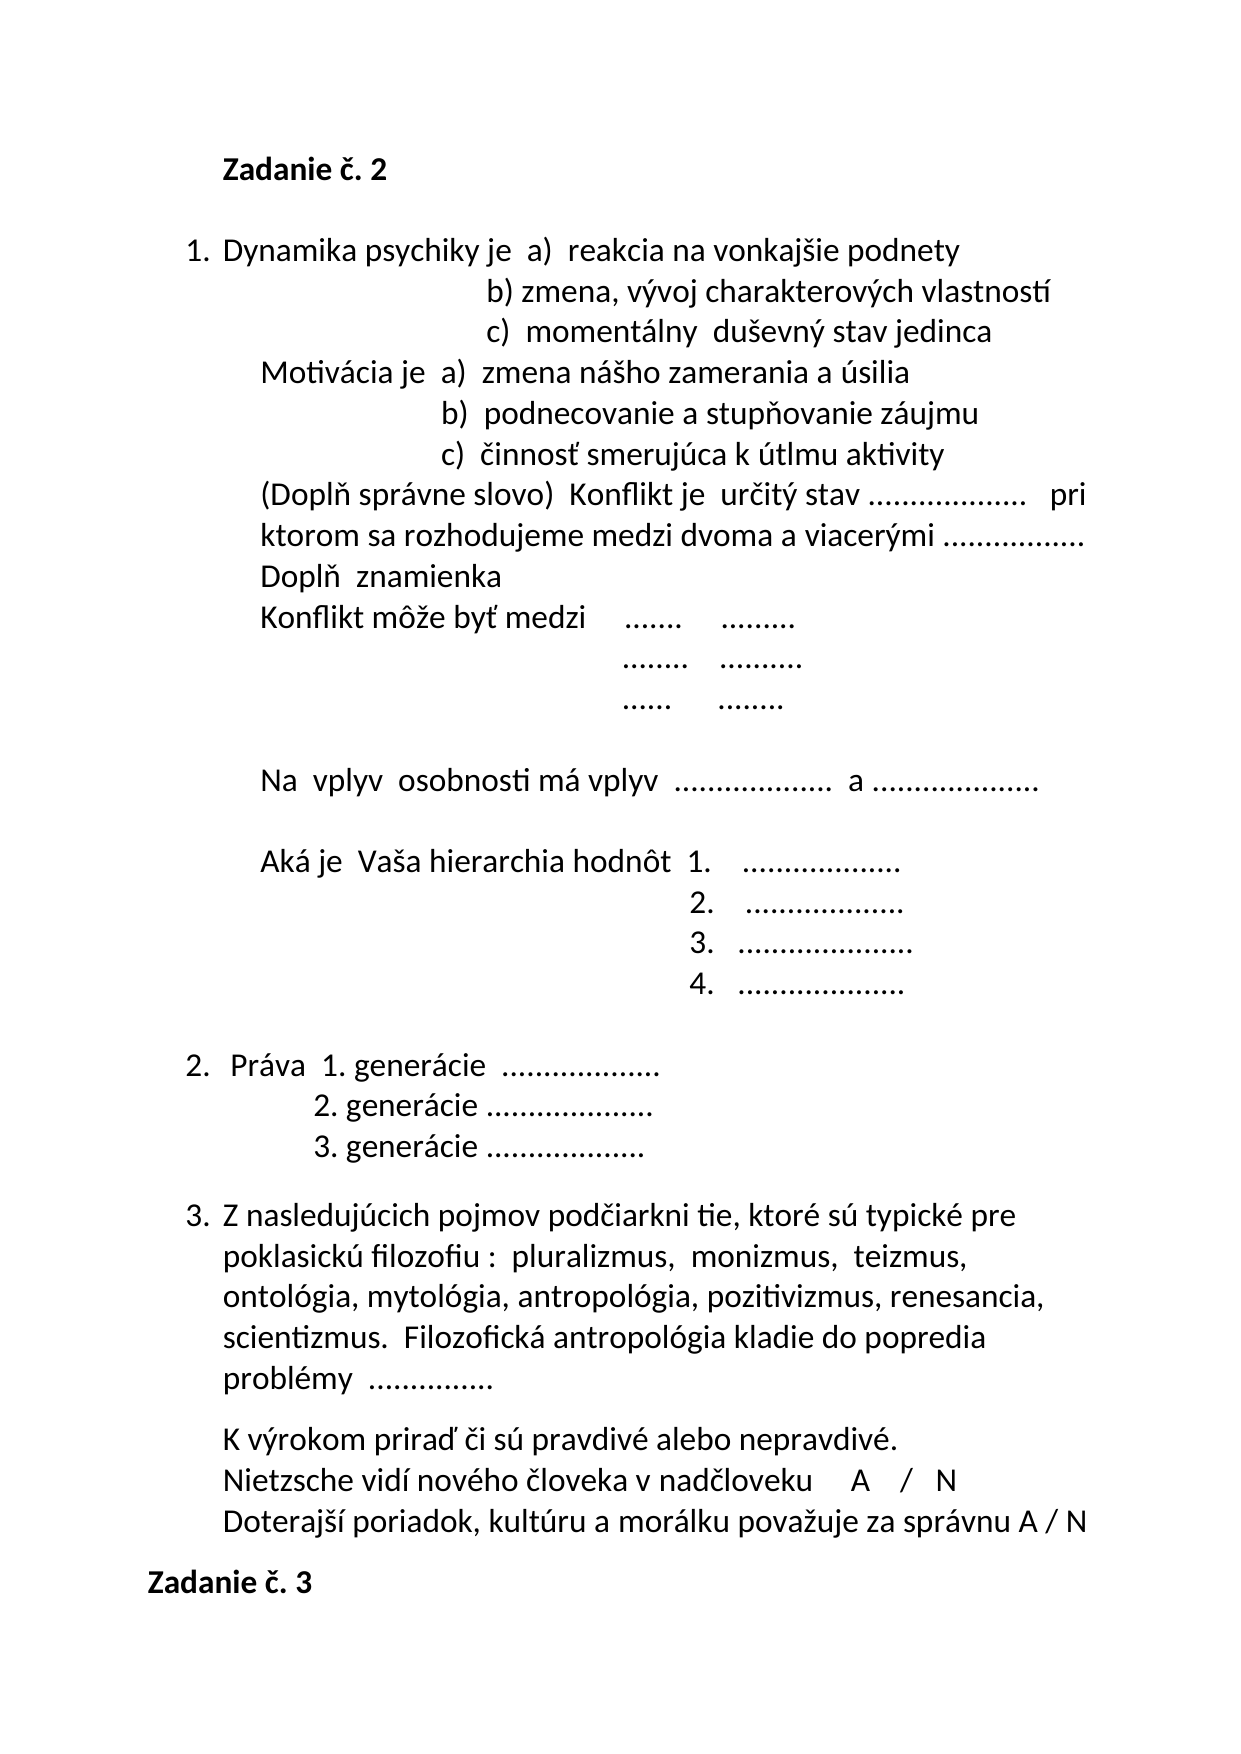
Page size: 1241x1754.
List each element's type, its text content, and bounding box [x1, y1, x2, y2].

text K výrokom priraď či sú pravdivé alebo nepravdivé. Nietzsche vidí nového človeka v nadčloveku A / N Doterajší poriadok, kultúru a morálku považuje za správnu A / N [223, 1418, 1093, 1541]
list (Doplň správne slovo) Konflikt je určitý stav ................... pri ktorom sa rozhodujeme medzi dvoma a viacerými ................. [260, 473, 1093, 555]
list c) činnosť smerujúca k útlmu aktivity [260, 433, 1093, 473]
list Zadanie č. 2 [223, 148, 1093, 188]
list Práva 1. generácie ................... 2. generácie .................... 3. generácie ................... [185, 1044, 1093, 1194]
list ........ .......... ...... ........ [260, 636, 1093, 718]
list Dynamika psychiky je a) reakcia na vonkajšie podnety b) zmena, vývoj charakterových vlastností c) momentálny duševný stav jedinca [185, 229, 1093, 351]
list Motivácia je a) zmena nášho zamerania a úsilia b) podnecovanie a stupňovanie záujmu [260, 351, 1093, 433]
list Doplň znamienka [260, 555, 1093, 596]
text Zadanie č. 3 [148, 1561, 1093, 1602]
list Konflikt môže byť medzi ....... ......... [260, 596, 1093, 636]
list Na vplyv osobnosti má vplyv ................... a .................... Aká je Vaša hierarchia hodnôt 1. ................... 2. ................... 3. ..................... 4. .................... [260, 758, 1093, 1003]
list Z nasledujúcich pojmov podčiarkni tie, ktoré sú typické pre poklasickú filozofiu : pluralizmus, monizmus, teizmus, ontológia, mytológia, antropológia, pozitivizmus, renesancia, scientizmus. Filozofická antropológia kladie do popredia problémy ............... [185, 1194, 1093, 1397]
